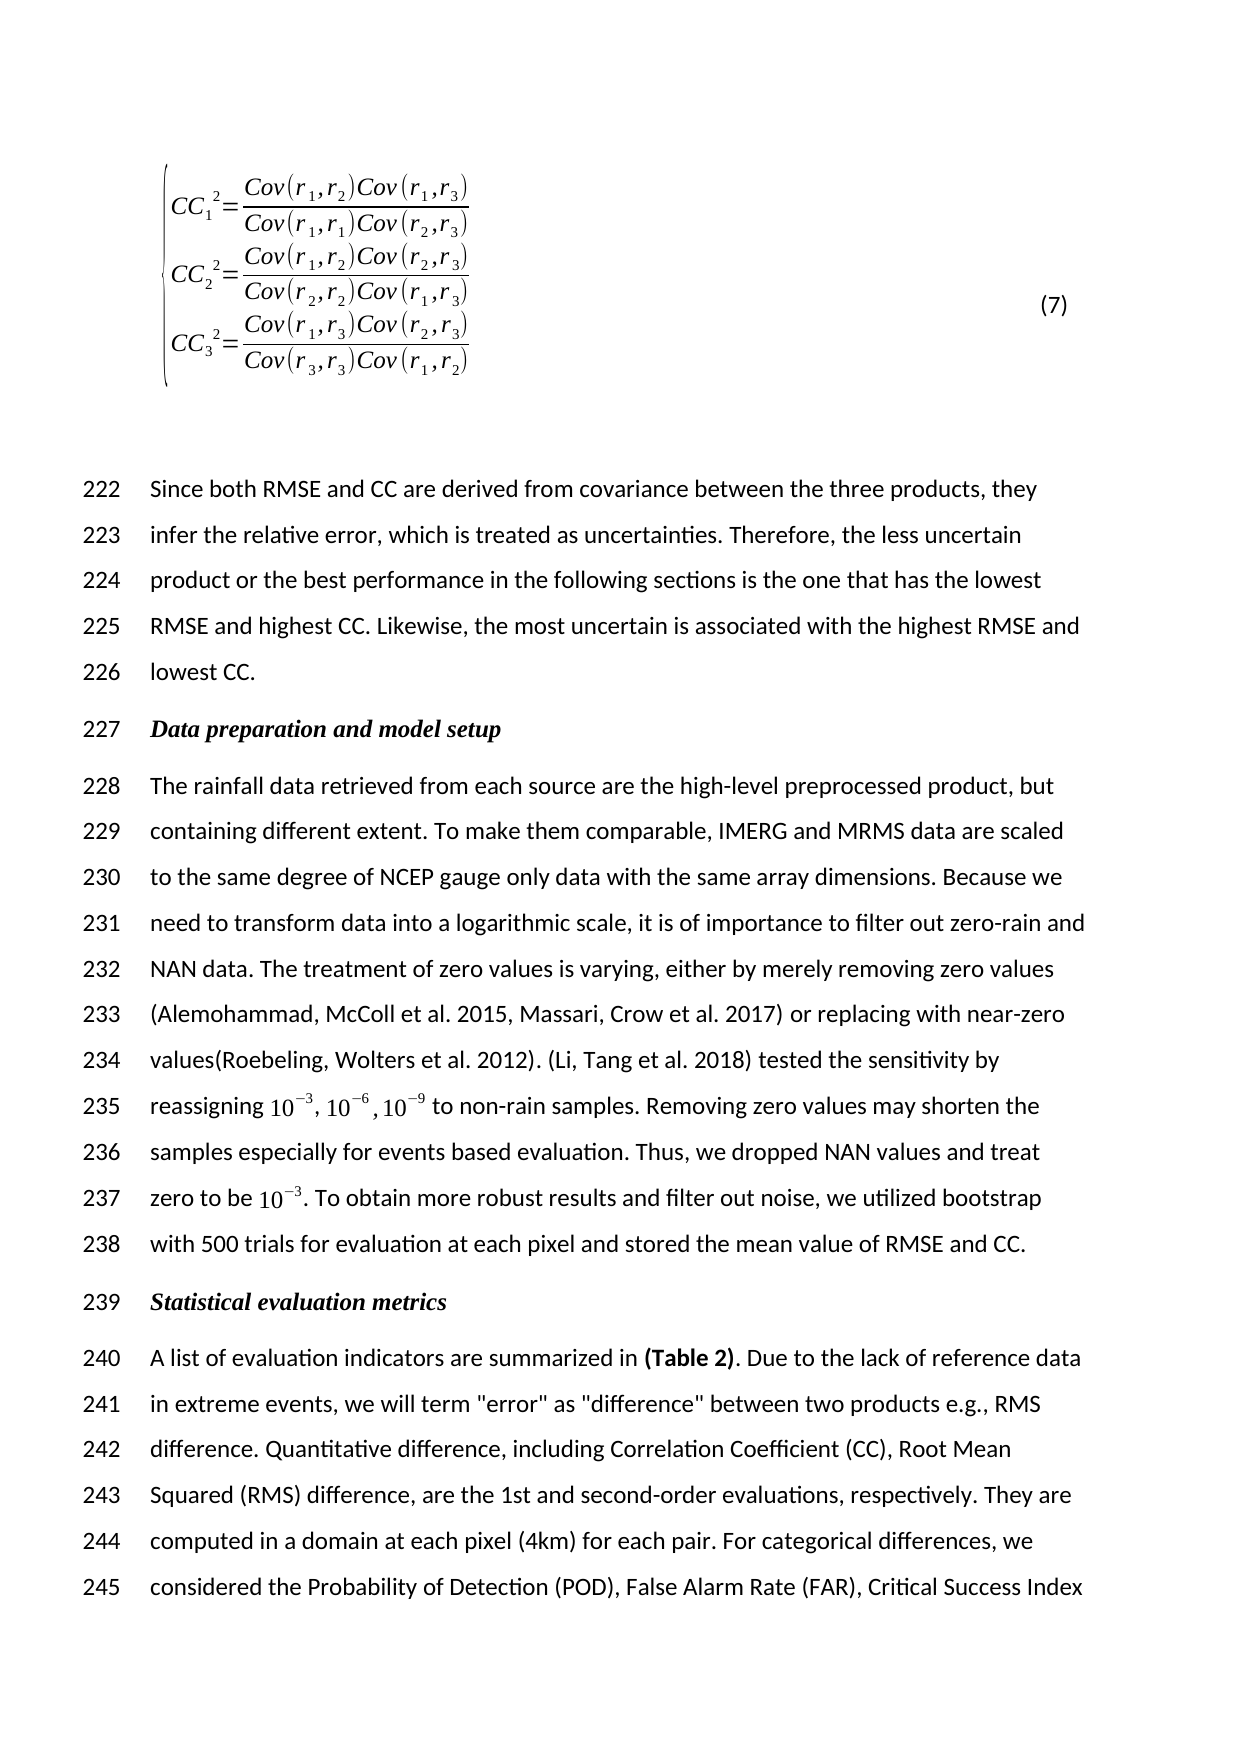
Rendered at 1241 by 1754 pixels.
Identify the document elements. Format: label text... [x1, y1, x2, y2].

table_header [150, 150, 1018, 473]
text The rainfall data retrieved from each source are the high-level preprocessed product, but containing different extent. To make them comparable, IMERG and MRMS data are scaled to the same degree of NCEP gauge only data with the same array dimensions. Because we need to transform data into a logarithmic scale, it is of importance to filter out zero-rain and NAN data. The treatment of zero values is varying, either by merely removing zero values (Alemohammad, McColl et al. 2015, Massari, Crow et al. 2017) or replacing with near-zero values(Roebeling, Wolters et al. 2012). (Li, Tang et al. 2018) tested the sensitivity by reassigning , to non-rain samples. Removing zero values may shorten the samples especially for events based evaluation. Thus, we dropped NAN values and treat zero to be . To obtain more robust results and filter out noise, we utilized bootstrap with 500 trials for evaluation at each pixel and stored the mean value of RMSE and CC. [150, 770, 1090, 1259]
subtitle Data preparation and model setup [150, 714, 1090, 743]
subtitle Statistical evaluation metrics [150, 1287, 1090, 1315]
text Since both RMSE and CC are derived from covariance between the three products, they infer the relative error, which is treated as uncertainties. Therefore, the less uncertain product or the best performance in the following sections is the one that has the lowest RMSE and highest CC. Likewise, the most uncertain is associated with the highest RMSE and lowest CC. [150, 473, 1090, 686]
table_header (7) [1018, 150, 1090, 473]
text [150, 1342, 1090, 1601]
